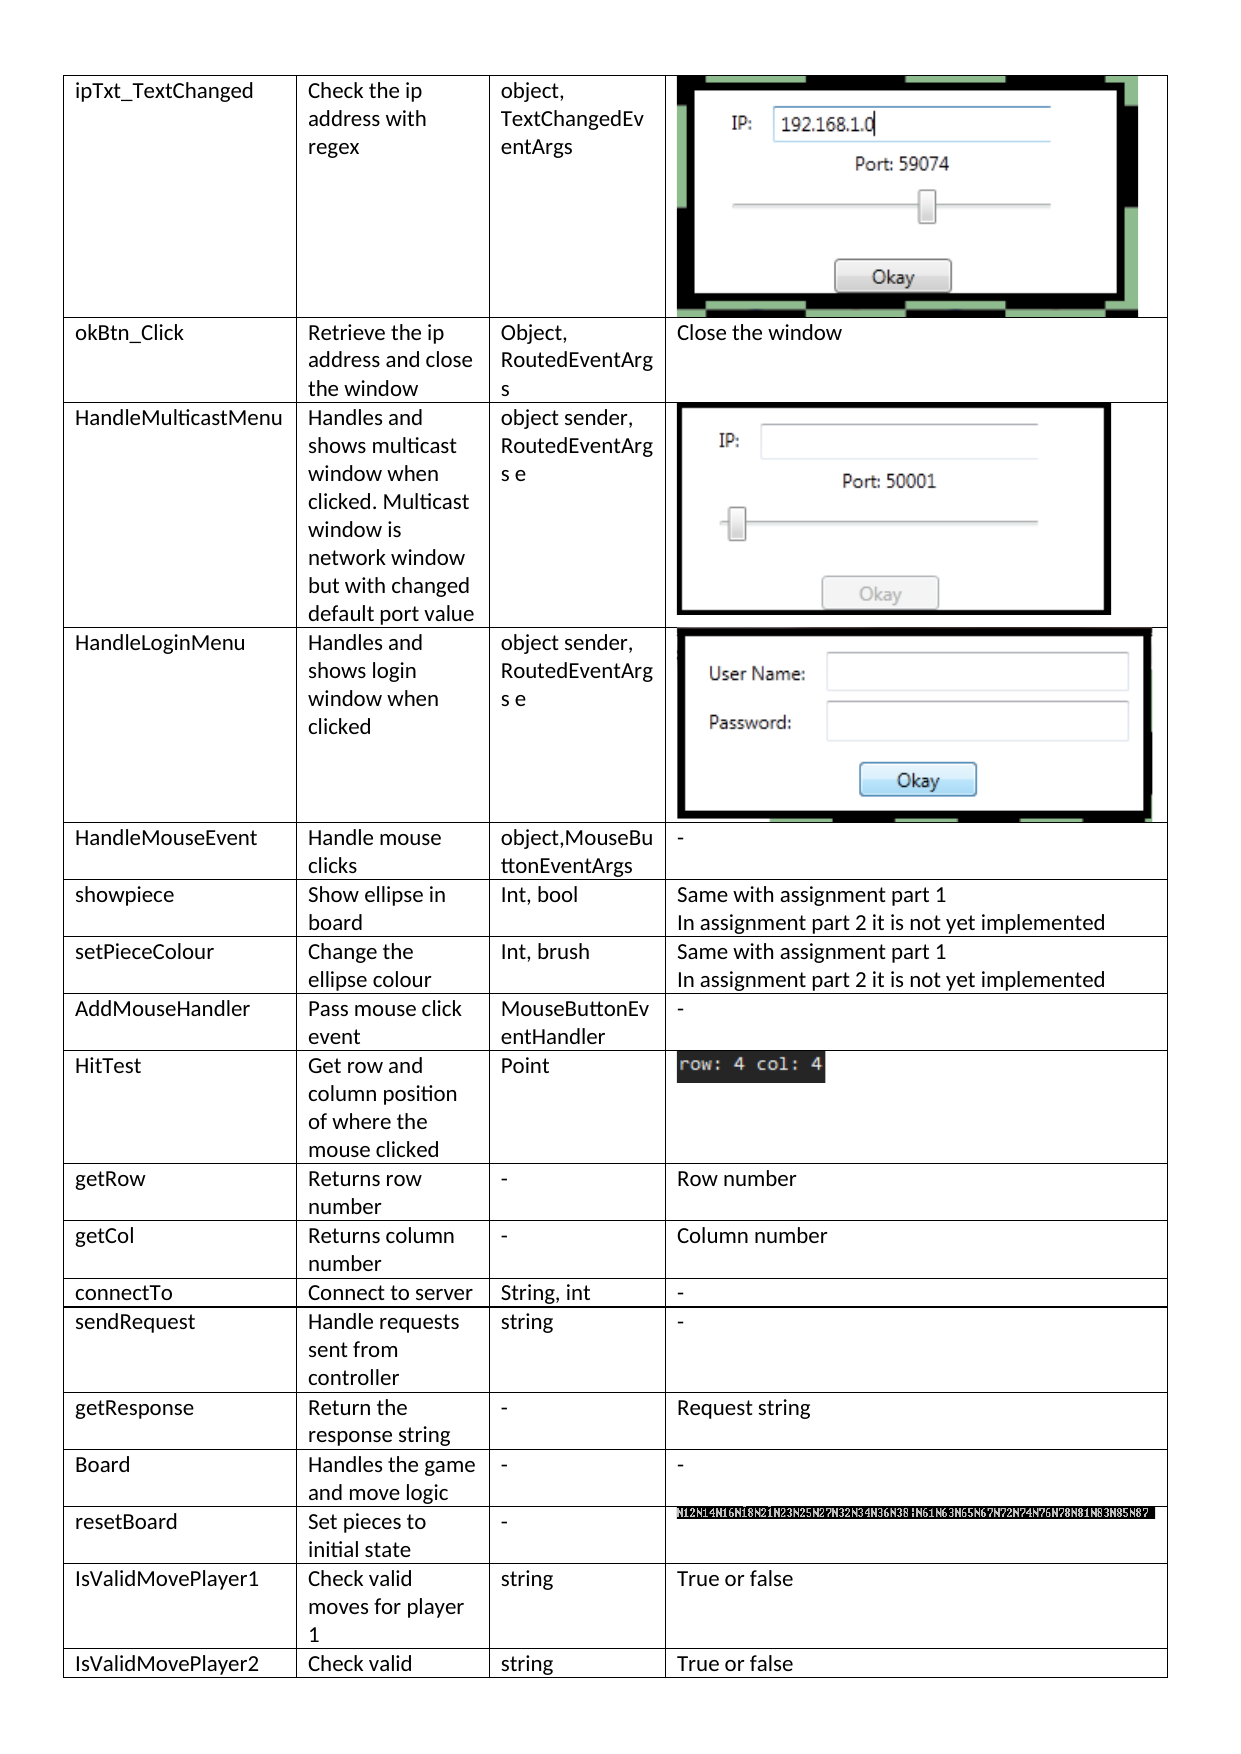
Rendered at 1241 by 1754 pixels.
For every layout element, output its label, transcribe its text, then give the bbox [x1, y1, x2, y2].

table_cell object sender, RoutedEventArgs e [490, 628, 665, 822]
table_cell showpiece [64, 880, 296, 936]
table_cell - [490, 1221, 665, 1277]
table_cell HandleMulticastMenu [64, 403, 296, 627]
table_cell - [666, 823, 1167, 879]
table_cell Check the ip address with regex [297, 76, 489, 317]
table_cell Object, RoutedEventArgs [490, 318, 665, 402]
table_cell Get row and column position of where the mouse clicked [297, 1051, 489, 1163]
table_cell string [490, 1649, 665, 1677]
table_cell Column number [666, 1221, 1167, 1277]
table_cell resetBoard [64, 1507, 296, 1563]
table_cell IsValidMovePlayer2 [64, 1649, 296, 1677]
table_cell Handles the game and move logic [297, 1450, 489, 1506]
table_cell HitTest [64, 1051, 296, 1163]
table_cell True or false [666, 1564, 1167, 1648]
table_cell Int, bool [490, 880, 665, 936]
table_cell Row number [666, 1164, 1167, 1220]
table_cell - [490, 1450, 665, 1506]
table_cell [666, 403, 1167, 627]
table_cell Connect to server [297, 1279, 489, 1306]
table_cell sendRequest [64, 1308, 296, 1392]
table_cell connectTo [64, 1279, 296, 1306]
picture [676, 1506, 1156, 1519]
table_cell - [666, 1450, 1167, 1506]
table_cell AddMouseHandler [64, 994, 296, 1050]
table_cell Return the response string [297, 1393, 489, 1449]
table_cell - [666, 1279, 1167, 1306]
table_cell HandleLoginMenu [64, 628, 296, 822]
table_cell Board [64, 1450, 296, 1506]
table_cell Retrieve the ip address and close the window [297, 318, 489, 402]
table_cell Request string [666, 1393, 1167, 1449]
table_cell Returns column number [297, 1221, 489, 1277]
table_cell okBtn_Click [64, 318, 296, 402]
table_cell [666, 76, 676, 317]
table_cell [666, 628, 676, 822]
table_cell Handles and shows login window when clicked [297, 628, 489, 822]
table_cell True or false [666, 1649, 1167, 1677]
table_cell getRow [64, 1164, 296, 1220]
table_cell String, int [490, 1279, 665, 1306]
table_cell Same with assignment part 1 In assignment part 2 it is not yet implemented [666, 937, 1167, 993]
table_cell [666, 1507, 1167, 1563]
table_cell string [490, 1308, 665, 1392]
table_cell [666, 1051, 1167, 1163]
table_cell Returns row number [297, 1164, 489, 1220]
table_cell HandleMouseEvent [64, 823, 296, 879]
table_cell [297, 1649, 489, 1677]
table_cell - [490, 1164, 665, 1220]
picture [676, 1051, 826, 1083]
table_cell Handle requests sent from controller [297, 1308, 489, 1392]
table_cell - [666, 994, 1167, 1050]
table_cell setPieceColour [64, 937, 296, 993]
table_cell Change the ellipse colour [297, 937, 489, 993]
table_cell getCol [64, 1221, 296, 1277]
table_cell - [490, 1507, 665, 1563]
table_cell MouseButtonEventHandler [490, 994, 665, 1050]
table_cell Int, brush [490, 937, 665, 993]
table_cell [1153, 628, 1167, 822]
table_cell - [490, 1393, 665, 1449]
table_cell Set pieces to initial state [297, 1507, 489, 1563]
table_cell object,MouseButtonEventArgs [490, 823, 665, 879]
table_cell [1139, 76, 1167, 317]
picture [676, 627, 1153, 822]
table_cell Point [490, 1051, 665, 1163]
table_cell Same with assignment part 1 In assignment part 2 it is not yet implemented [666, 880, 1167, 936]
table_cell IsValidMovePlayer1 [64, 1564, 296, 1648]
table_cell ipTxt_TextChanged [64, 76, 296, 317]
picture [676, 76, 1139, 317]
table_cell Close the window [666, 318, 1167, 402]
table_cell string [490, 1564, 665, 1648]
table_cell Show ellipse in board [297, 880, 489, 936]
table_cell object, TextChangedEventArgs [490, 76, 665, 317]
table_cell - [666, 1308, 1167, 1392]
table_cell Handles and shows multicast window when clicked. Multicast window is network window but with changed default port value [297, 403, 489, 627]
table_cell getResponse [64, 1393, 296, 1449]
table_cell Handle mouse clicks [297, 823, 489, 879]
picture [676, 402, 1112, 615]
table_cell Pass mouse click event [297, 994, 489, 1050]
table_cell object sender, RoutedEventArgs e [490, 403, 665, 627]
table_cell Check valid moves for player 1 [297, 1564, 489, 1648]
